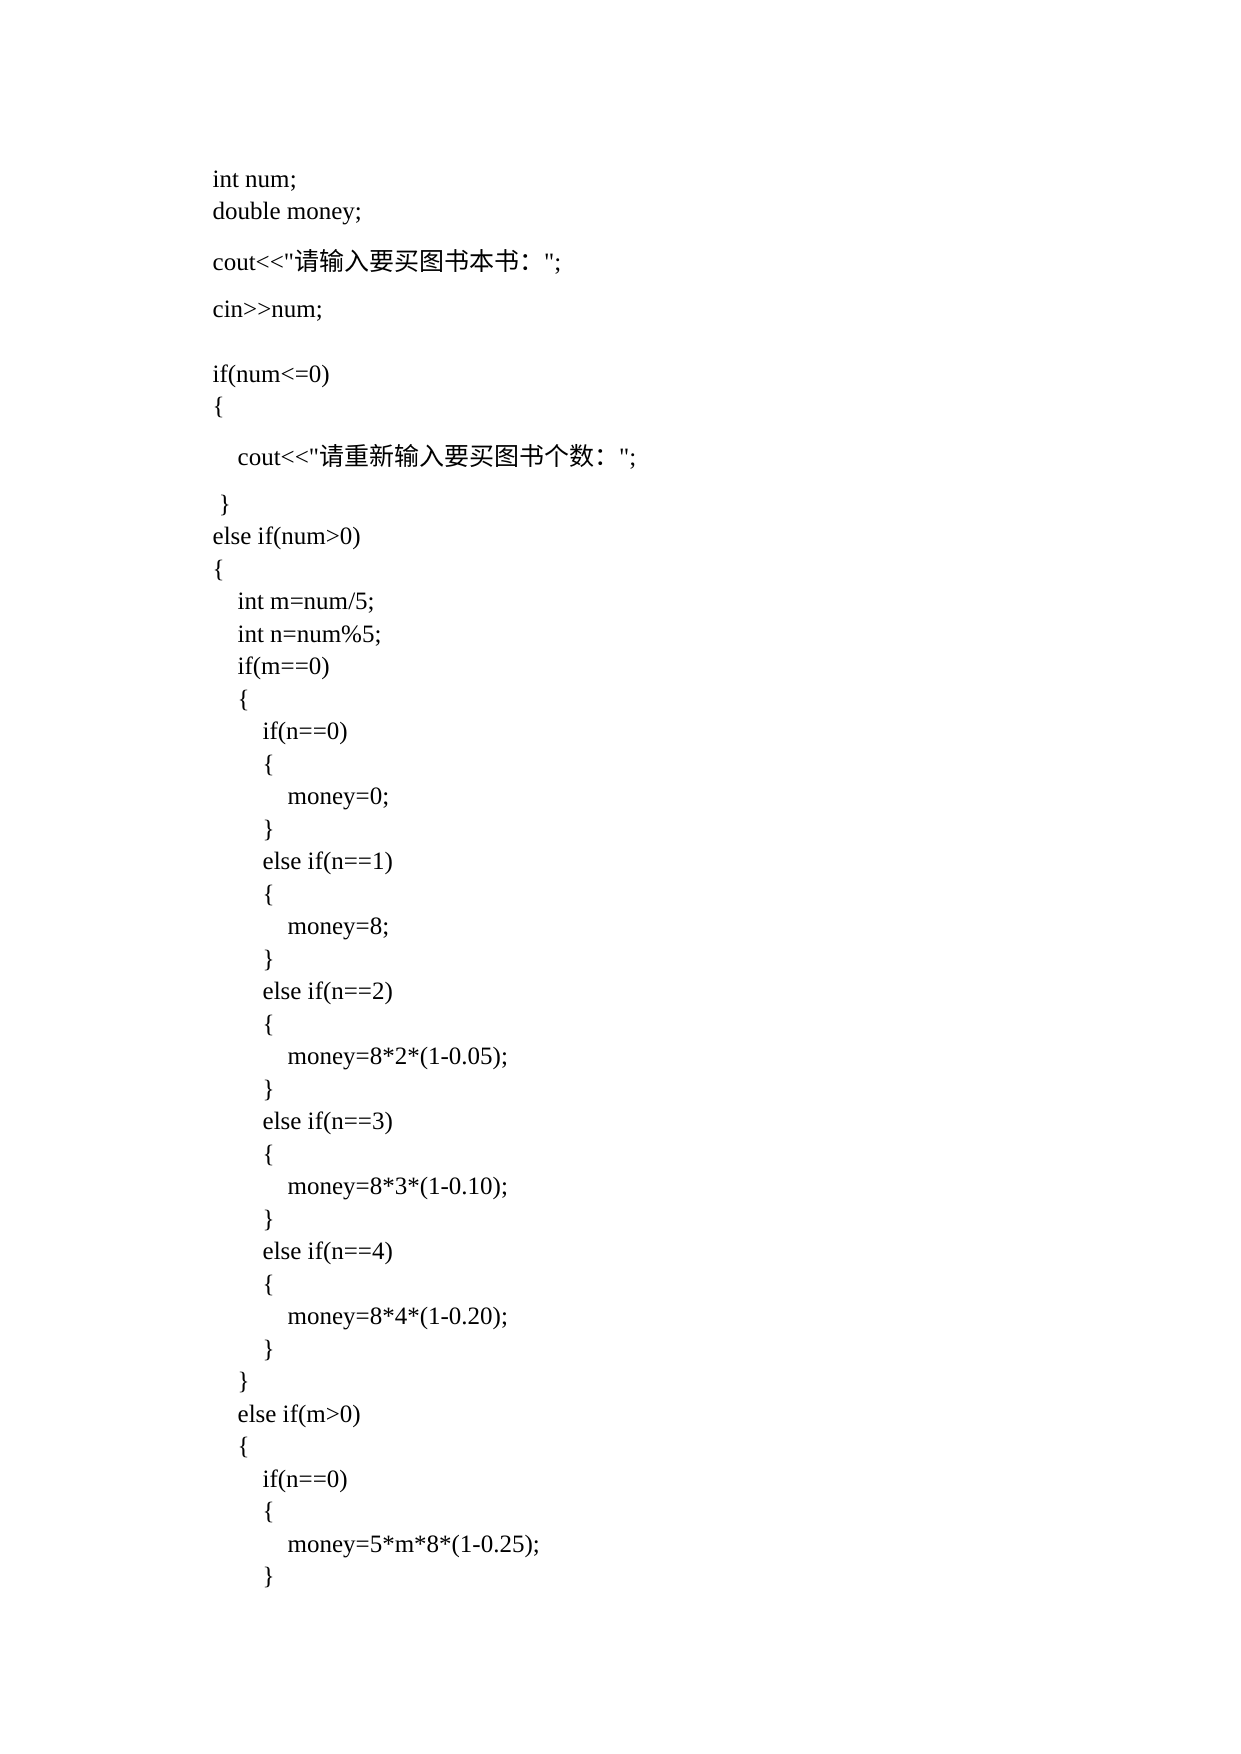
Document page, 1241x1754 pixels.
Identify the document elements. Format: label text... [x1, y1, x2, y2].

text { [187, 389, 1053, 422]
text } [187, 942, 1053, 974]
text } [187, 1559, 1053, 1592]
text } [187, 1202, 1053, 1234]
text } [187, 812, 1053, 844]
text money=8*2*(1-0.05); [187, 1039, 1053, 1072]
text { [187, 747, 1053, 779]
text cout<<"请重新输入要买图书个数："; [187, 422, 1053, 487]
text { [187, 1267, 1053, 1299]
text { [187, 552, 1053, 584]
text if(n==0) [187, 1462, 1053, 1494]
text { [187, 1429, 1053, 1462]
text else if(n==3) [187, 1104, 1053, 1137]
text cout<<"请输入要买图书本书："; [187, 227, 1053, 292]
text money=0; [187, 779, 1053, 812]
text if(m==0) [187, 649, 1053, 682]
text } [187, 1364, 1053, 1397]
text double money; [187, 194, 1053, 227]
text int n=num%5; [187, 617, 1053, 649]
text int m=num/5; [187, 584, 1053, 617]
text { [187, 1137, 1053, 1169]
text money=8*4*(1-0.20); [187, 1299, 1053, 1332]
text else if(n==1) [187, 844, 1053, 877]
text { [187, 877, 1053, 909]
text money=5*m*8*(1-0.25); [187, 1527, 1053, 1559]
text money=8; [187, 909, 1053, 942]
text int num; [187, 162, 1053, 194]
text else if(m>0) [187, 1397, 1053, 1429]
text else if(num>0) [187, 519, 1053, 552]
text } [187, 1332, 1053, 1364]
text if(num<=0) [187, 357, 1053, 389]
text if(n==0) [187, 714, 1053, 747]
text cin>>num; [187, 292, 1053, 324]
text else if(n==4) [187, 1234, 1053, 1267]
text { [187, 1007, 1053, 1039]
text money=8*3*(1-0.10); [187, 1169, 1053, 1202]
text } [187, 1072, 1053, 1104]
text } [187, 487, 1053, 519]
text else if(n==2) [187, 974, 1053, 1007]
text { [187, 682, 1053, 714]
text { [187, 1494, 1053, 1527]
